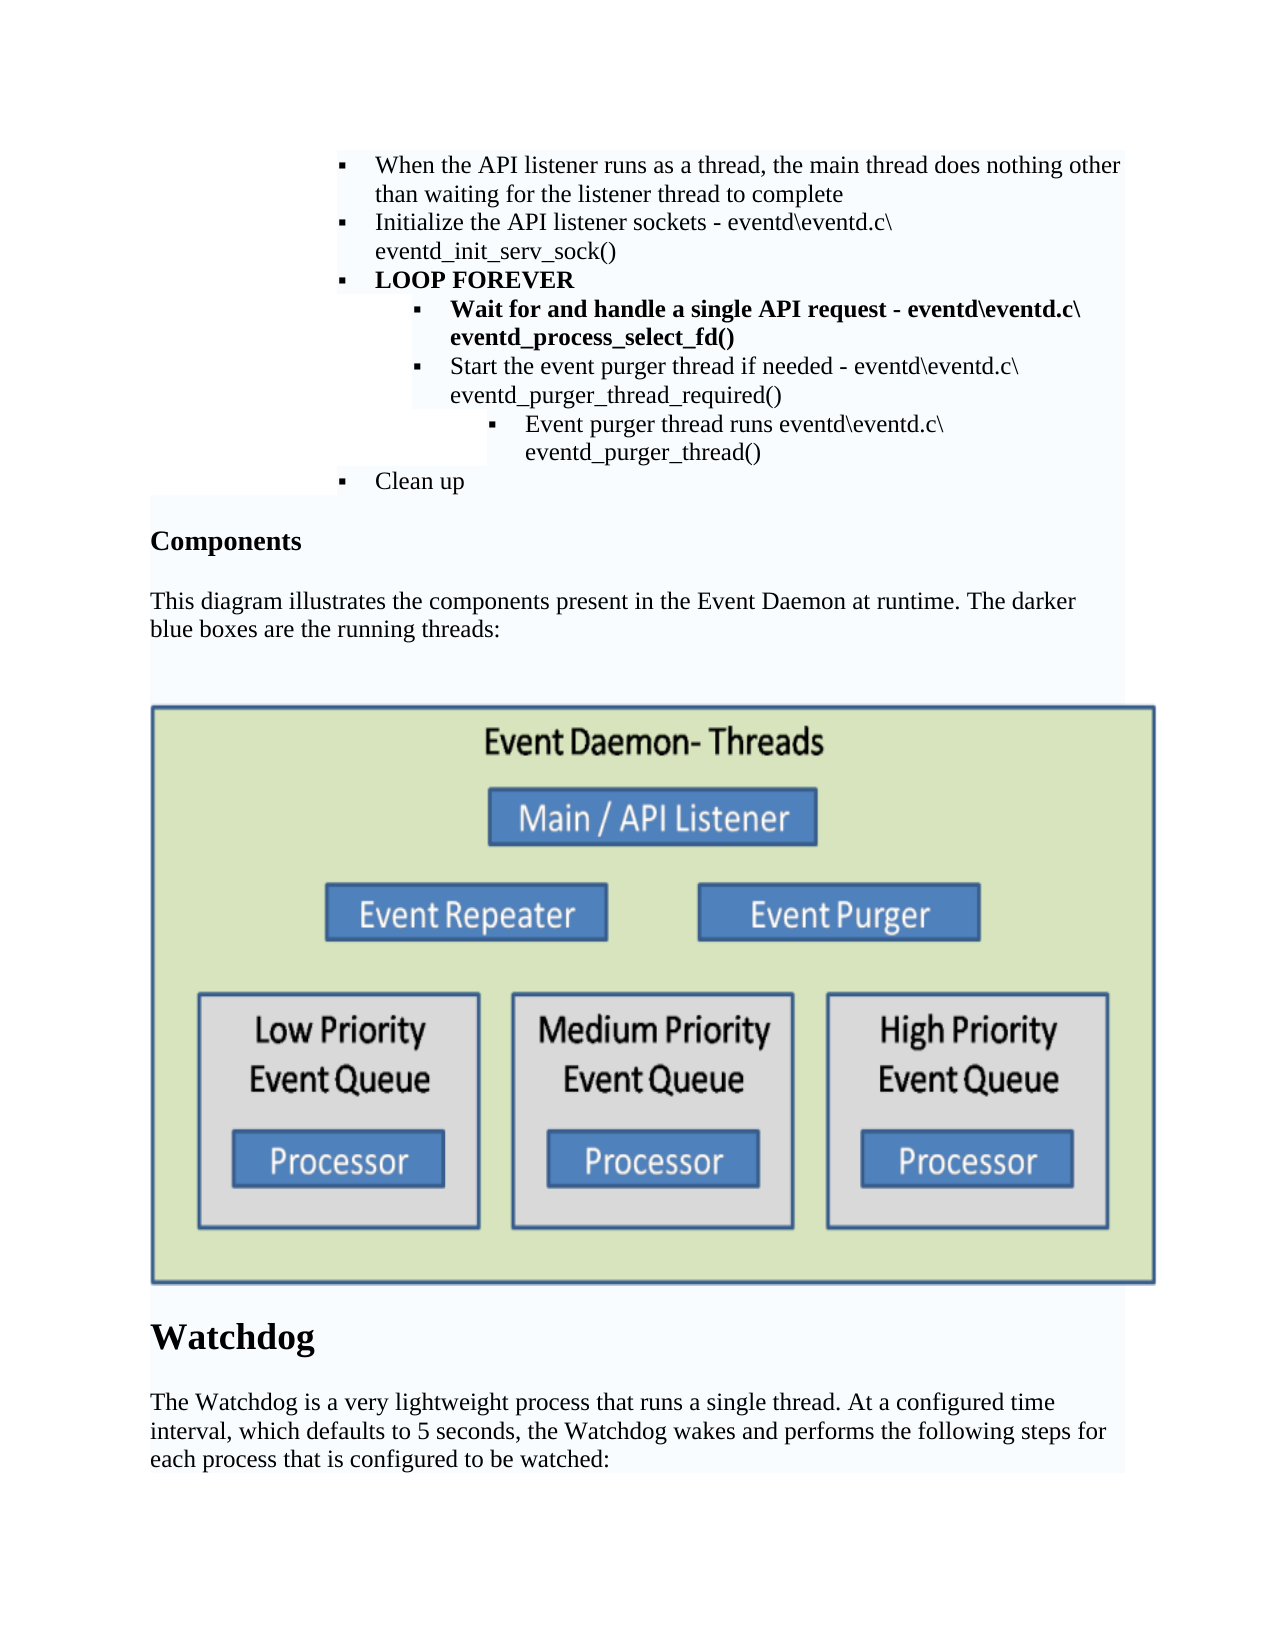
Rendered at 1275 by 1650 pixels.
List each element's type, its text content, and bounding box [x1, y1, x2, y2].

list LOOP FOREVER [337, 265, 1125, 294]
list When the API listener runs as a thread, the main thread does nothing other than waiting for the listener thread to complete [337, 150, 1125, 207]
list Wait for and handle a single API request - eventd\eventd.c\eventd_process_select_fd() [412, 294, 1125, 351]
list Clean up [337, 466, 1125, 495]
picture [150, 701, 1157, 1286]
text The Watchdog is a very lightweight process that runs a single thread. At a configured time interval, which defaults to 5 seconds, the Watchdog wakes and performs the following steps for each process that is configured to be watched: [150, 1387, 1125, 1473]
list Start the event purger thread if needed - eventd\eventd.c\eventd_purger_thread_required() [412, 351, 1125, 409]
list Initialize the API listener sockets - eventd\eventd.c\eventd_init_serv_sock() [337, 207, 1125, 265]
text Watchdog [150, 1315, 1125, 1358]
text Components [150, 524, 1125, 557]
list Event purger thread runs eventd\eventd.c\eventd_purger_thread() [487, 409, 1125, 466]
text This diagram illustrates the components present in the Event Daemon at runtime. The darker blue boxes are the running threads: [150, 586, 1125, 643]
